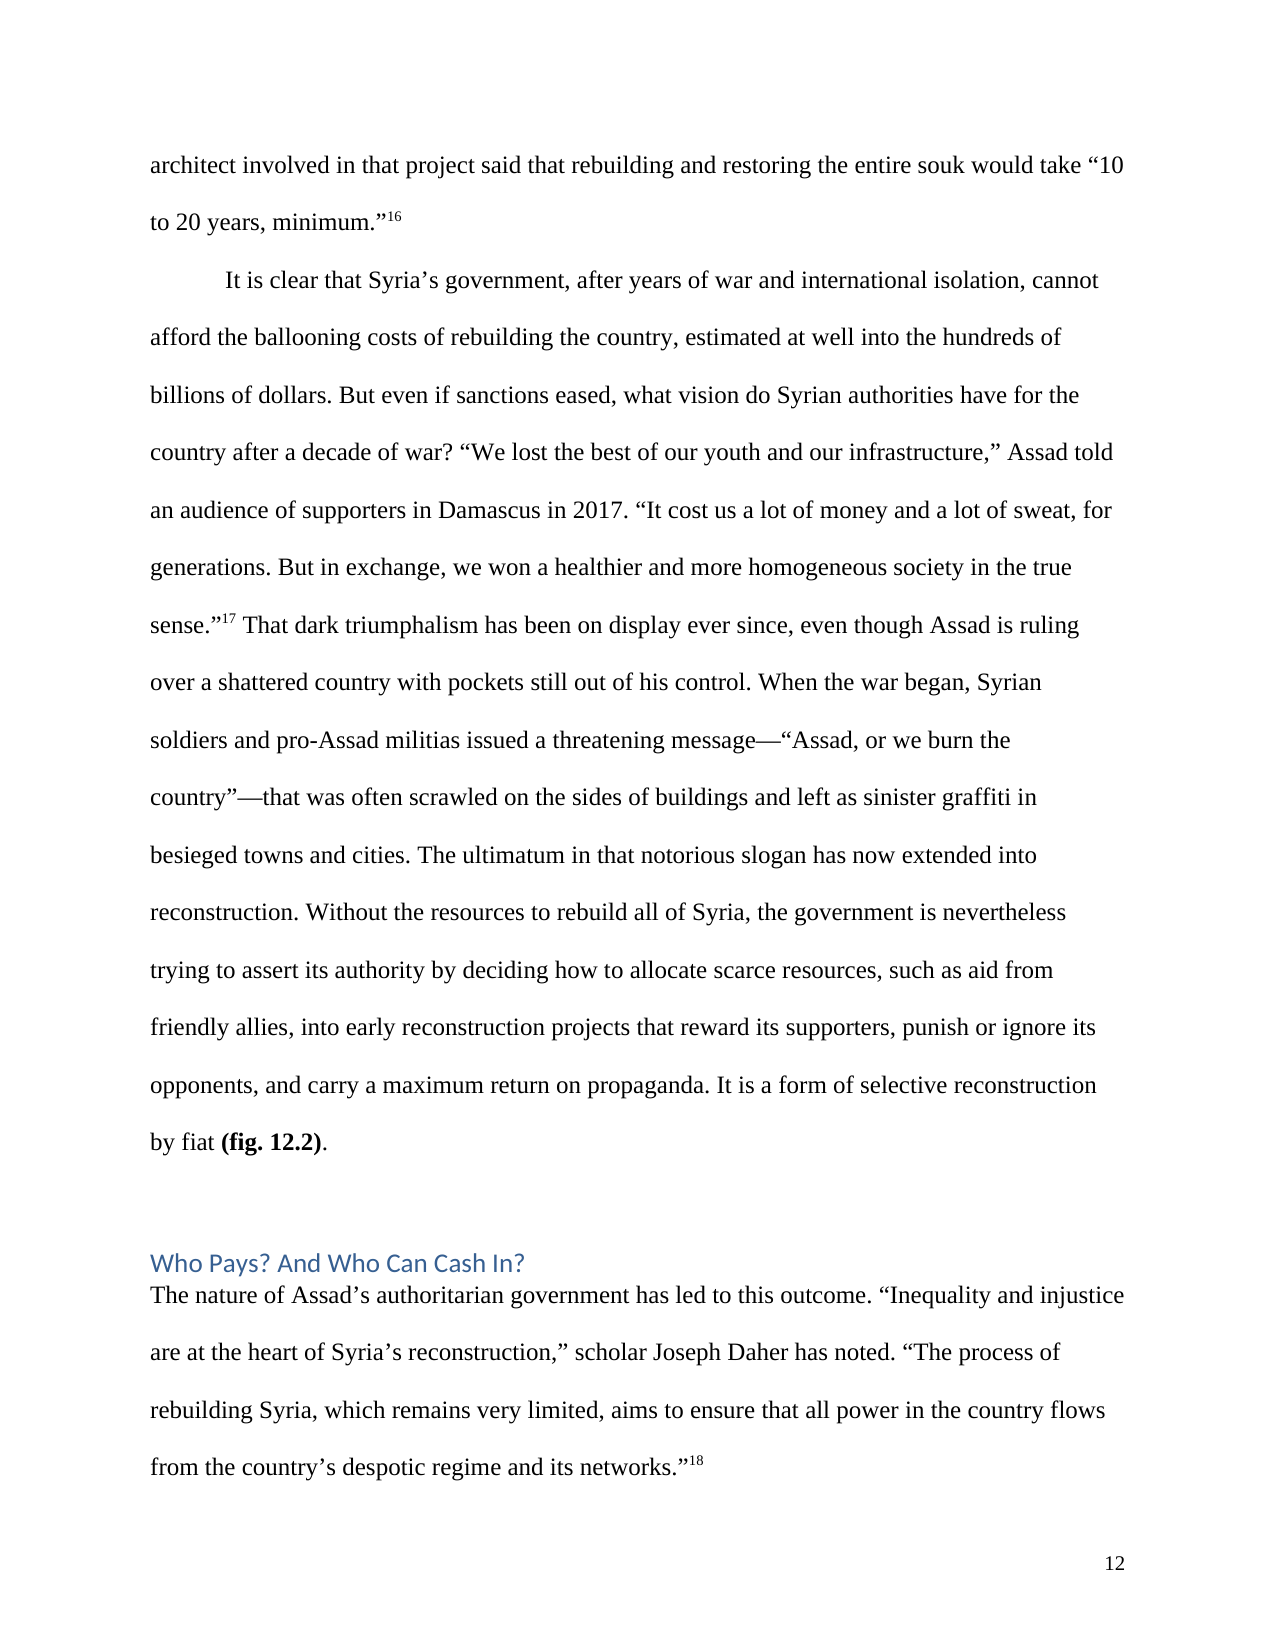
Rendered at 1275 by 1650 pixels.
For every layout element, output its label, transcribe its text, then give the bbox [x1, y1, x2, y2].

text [150, 150, 1125, 236]
text It is clear that Syria’s government, after years of war and international isolation, cannot afford the ballooning costs of rebuilding the country, estimated at well into the hundreds of billions of dollars. But even if sanctions eased, what vision do Syrian authorities have for the country after a decade of war? “We lost the best of our youth and our infrastructure,” Assad told an audience of supporters in Damascus in 2017. “It cost us a lot of money and a lot of sweat, for generations. But in exchange, we won a healthier and more homogeneous society in the true sense.” That dark triumphalism has been on display ever since, even though Assad is ruling over a shattered country with pockets still out of his control. When the war began, Syrian soldiers and pro-Assad militias issued a threatening message—“Assad, or we burn the country”—that was often scrawled on the sides of buildings and left as sinister graffiti in besieged towns and cities. The ultimatum in that notorious slogan has now extended into reconstruction. Without the resources to rebuild all of Syria, the government is nevertheless trying to assert its authority by deciding how to allocate scarce resources, such as aid from friendly allies, into early reconstruction projects that reward its supporters, punish or ignore its opponents, and carry a maximum return on propaganda. It is a form of selective reconstruction by fiat (fig. 12.2). [150, 265, 1125, 1156]
text The nature of Assad’s authoritarian government has led to this outcome. “Inequality and injustice are at the heart of Syria’s reconstruction,” scholar Joseph Daher has noted. “The process of rebuilding Syria, which remains very limited, aims to ensure that all power in the country flows from the country’s despotic regime and its networks.” [150, 1280, 1125, 1481]
subtitle Who Pays? And Who Can Cash In? [150, 1247, 1125, 1280]
